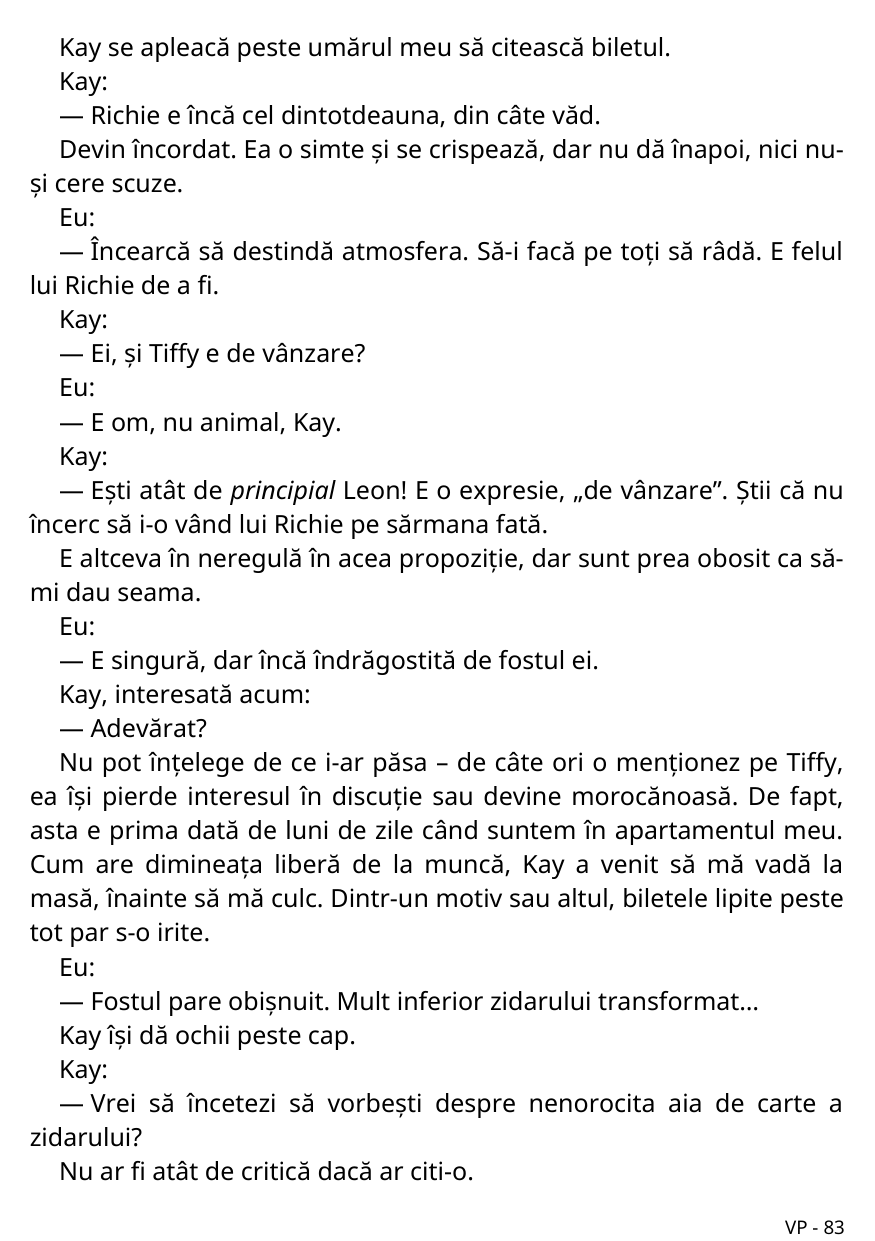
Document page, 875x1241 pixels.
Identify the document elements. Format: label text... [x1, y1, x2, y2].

text — Încearcă să destindă atmosfera. Să-i facă pe toți să râdă. E felul lui Richie de a fi. [29, 234, 844, 302]
text E altceva în neregulă în acea propoziție, dar sunt prea obosit ca să-mi dau seama. [29, 540, 844, 608]
text — Ești atât de principial Leon! E o expresie, „de vânzare”. Știi că nu încerc să i-o vând lui Richie pe sărmana fată. [29, 472, 844, 540]
text — Adevărat? [29, 711, 844, 745]
text Kay: [29, 302, 844, 336]
text — Vrei să încetezi să vorbești despre nenorocita aia de carte a zidarului? [29, 1085, 844, 1153]
text Eu: [29, 370, 844, 404]
text — E singură, dar încă îndrăgostită de fostul ei. [29, 643, 844, 677]
text — Ei, și Tiffy e de vânzare? [29, 336, 844, 370]
text Kay își dă ochii peste cap. [29, 1017, 844, 1051]
text Eu: [29, 949, 844, 983]
text — Richie e încă cel dintotdeauna, din câte văd. [29, 98, 844, 132]
text Nu ar fi atât de critică dacă ar citi-o. [29, 1153, 844, 1188]
text Devin încordat. Ea o simte și se crispează, dar nu dă înapoi, nici nu-și cere scuze. [29, 132, 844, 200]
text Nu pot înțelege de ce i-ar păsa – de câte ori o menționez pe Tiffy, ea își pierde interesul în discuție sau devine morocănoasă. De fapt, asta e prima dată de luni de zile când suntem în apartamentul meu. Cum are dimineața liberă de la muncă, Kay a venit să mă vadă la masă, înainte să mă culc. Dintr-un motiv sau altul, biletele lipite peste tot par s-o irite. [29, 745, 844, 949]
text Eu: [29, 200, 844, 234]
text Kay: [29, 438, 844, 472]
text Kay: [29, 63, 844, 98]
text Kay, interesată acum: [29, 677, 844, 711]
text Eu: [29, 608, 844, 643]
text Kay se apleacă peste umărul meu să citească biletul. [29, 29, 844, 63]
text — E om, nu animal, Kay. [29, 404, 844, 438]
text — Fostul pare obișnuit. Mult inferior zidarului transformat… [29, 983, 844, 1017]
text Kay: [29, 1051, 844, 1085]
